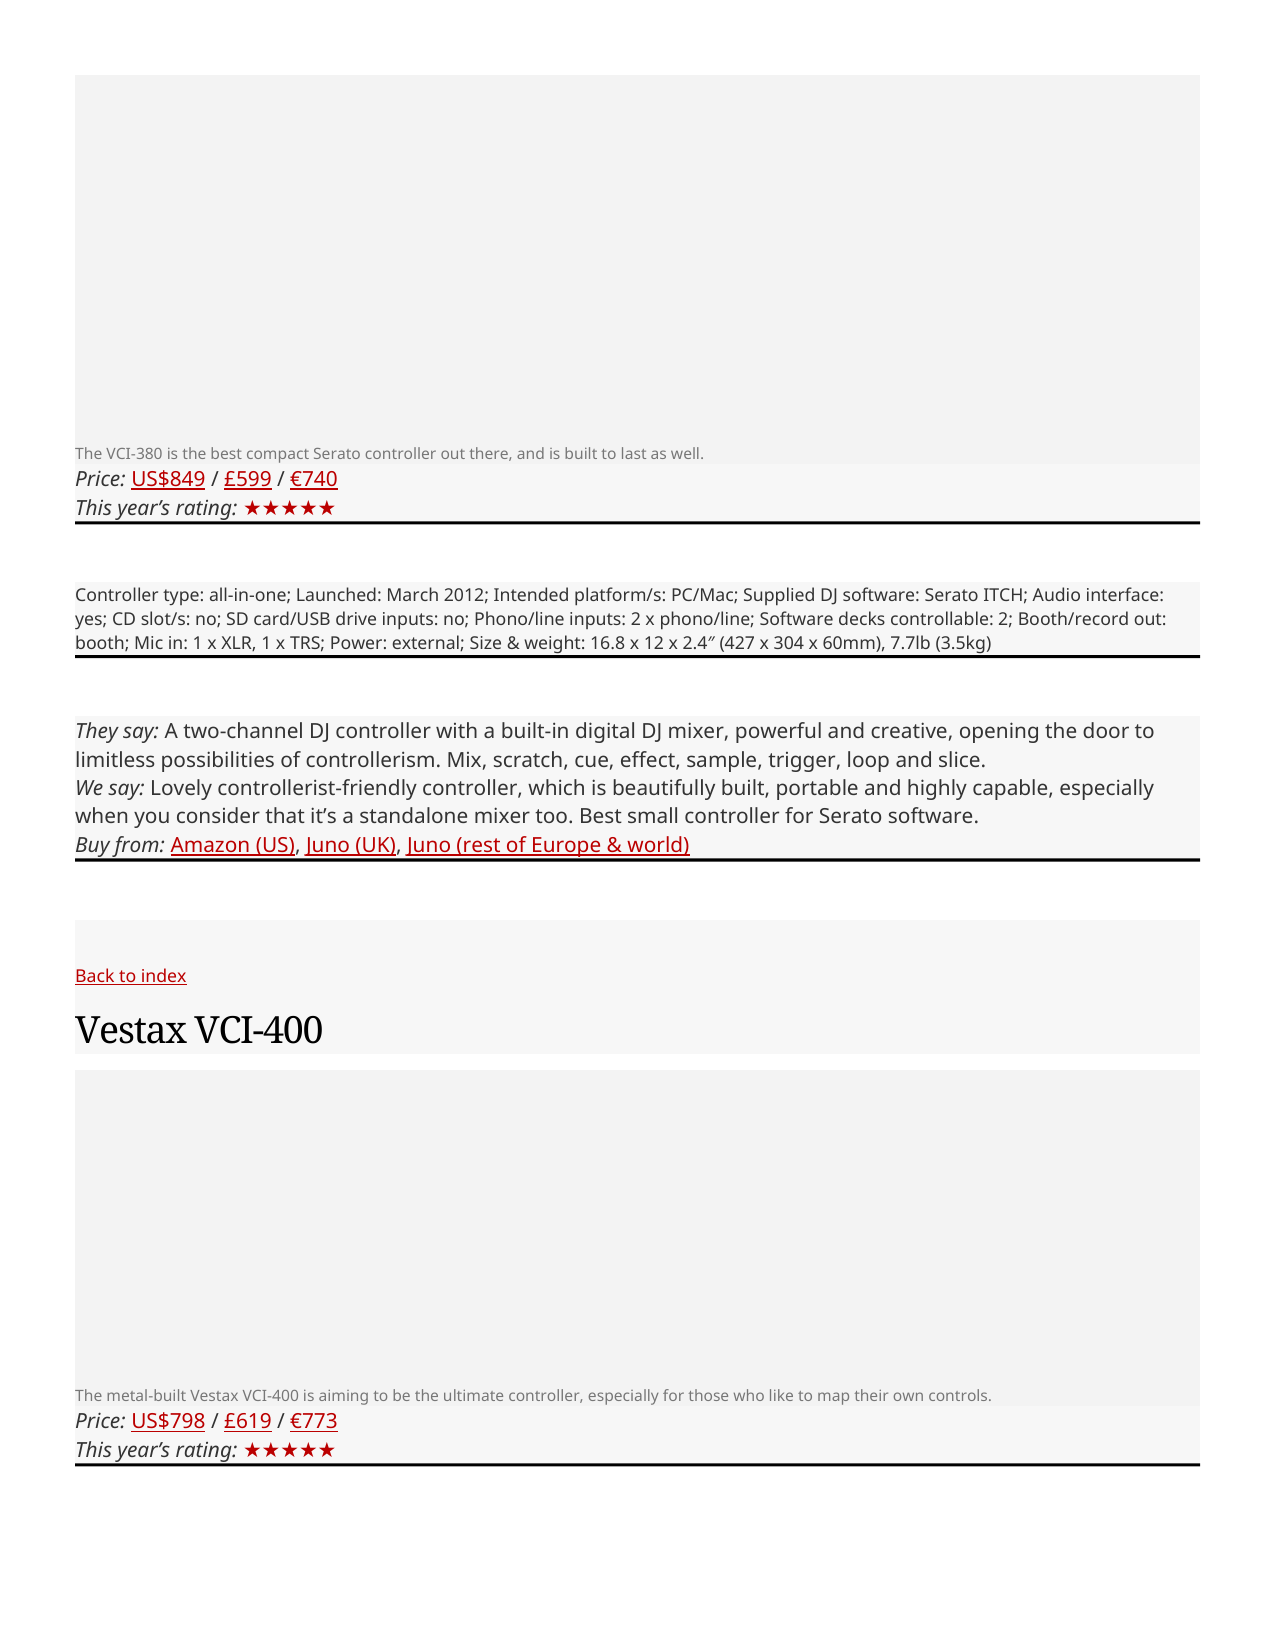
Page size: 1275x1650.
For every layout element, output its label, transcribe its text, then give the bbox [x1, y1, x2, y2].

text The metal-built Vestax VCI-400 is aiming to be the ultimate controller, especially for those who like to map their own controls. [75, 1380, 1200, 1406]
text The VCI-380 is the best compact Serato controller out there, and is built to last as well. [75, 438, 1200, 464]
text Price: US$849 / £599 / €740 This year’s rating: ★★★★★ [75, 464, 1200, 521]
text Controller type: all-in-one; Launched: March 2012; Intended platform/s: PC/Mac; Supplied DJ software: Serato ITCH; Audio interface: yes; CD slot/s: no; SD card/USB drive inputs: no; Phono/line inputs: 2 x phono/line; Software decks controllable: 2; Booth/record out: booth; Mic in: 1 x XLR, 1 x TRS; Power: external; Size & weight: 16.8 x 12 x 2.4″ (427 x 304 x 60mm), 7.7lb (3.5kg) [75, 582, 1200, 655]
text Price: US$798 / £619 / €773 This year’s rating: ★★★★★ [75, 1406, 1200, 1463]
text Buy from: Amazon (US), Juno (UK), Juno (rest of Europe & world) [75, 830, 1200, 858]
text They say: A two-channel DJ controller with a built-in digital DJ mixer, powerful and creative, opening the door to limitless possibilities of controllerism. Mix, scratch, cue, effect, sample, trigger, loop and slice. [75, 716, 1200, 773]
text We say: Lovely controllerist-friendly controller, which is beautifully built, portable and highly capable, especially when you consider that it’s a standalone mixer too. Best small controller for Serato software. [75, 773, 1200, 830]
text Back to index [75, 964, 1200, 988]
subtitle Vestax VCI-400 [75, 1003, 1200, 1054]
